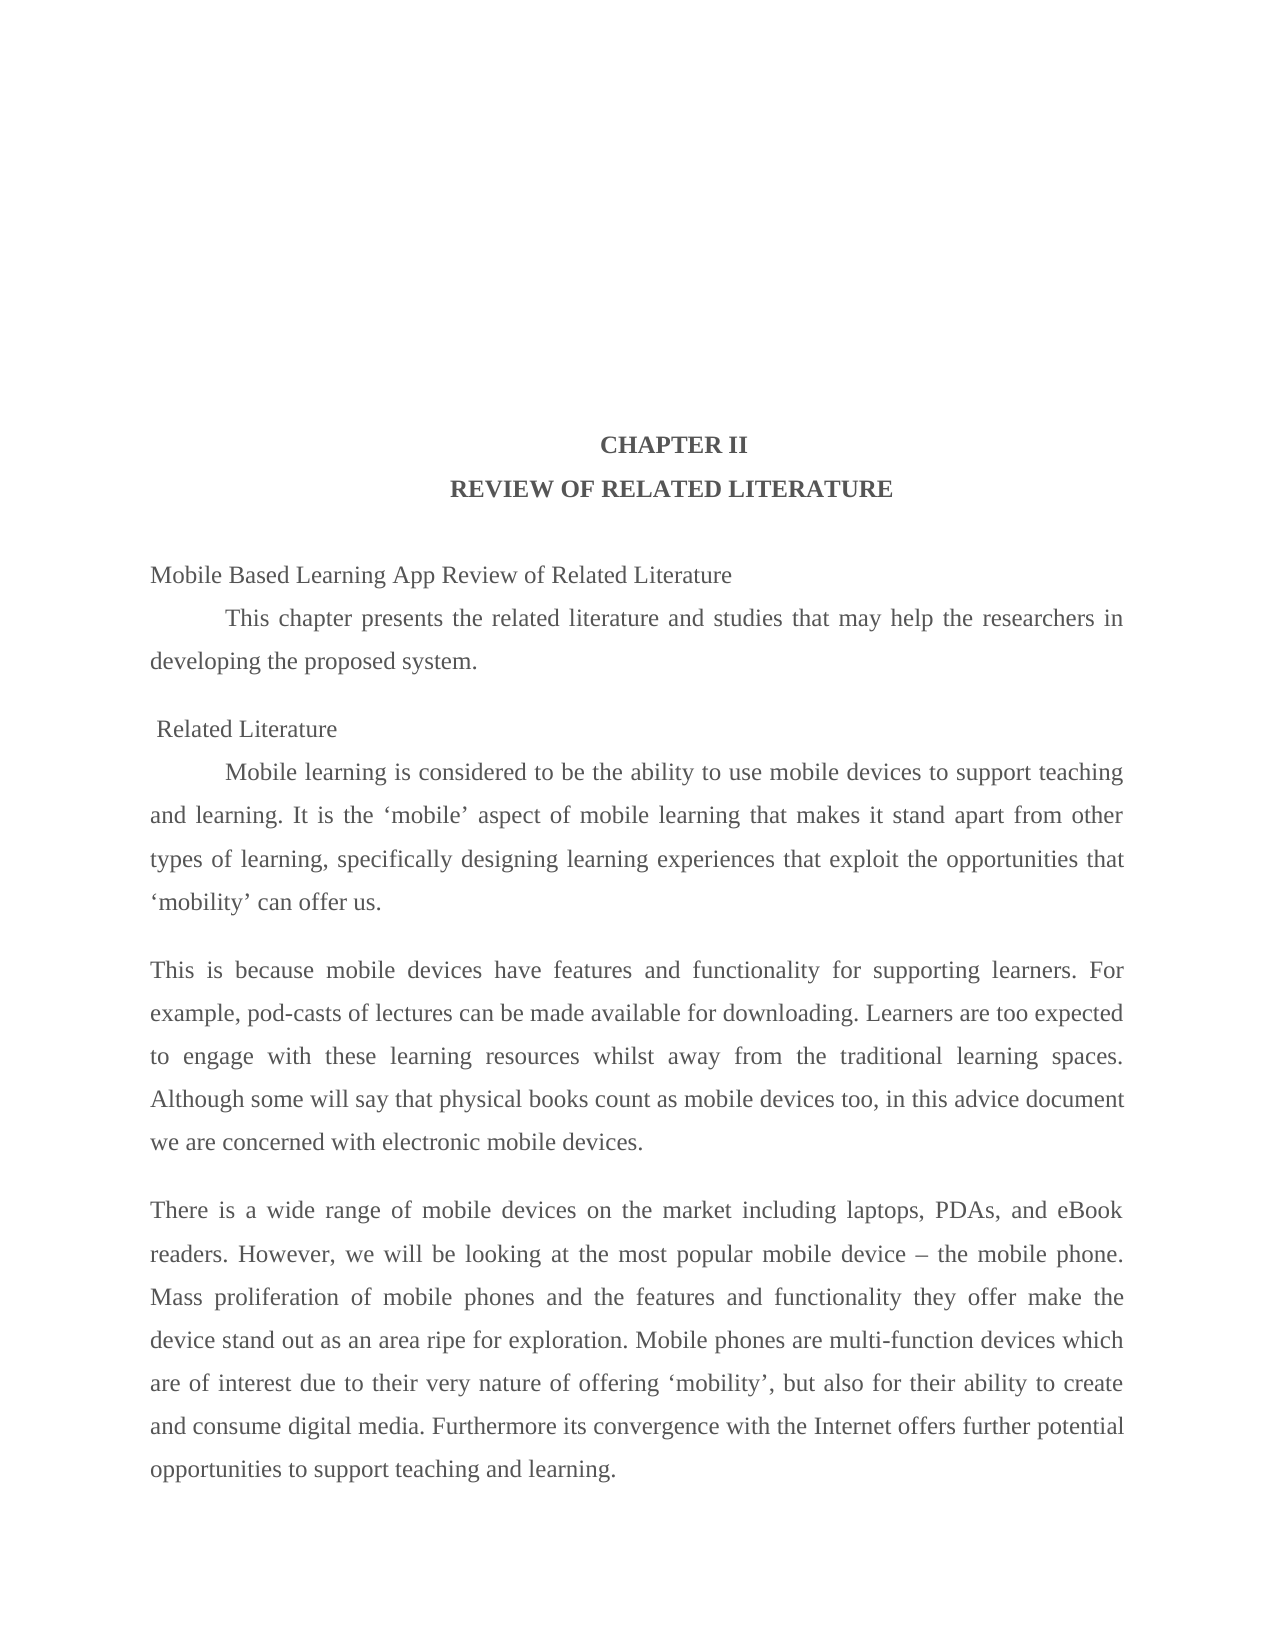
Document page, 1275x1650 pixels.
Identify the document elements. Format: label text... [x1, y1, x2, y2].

text This is because mobile devices have features and functionality for supporting learners. For example, pod-casts of lectures can be made available for downloading. Learners are too expected to engage with these learning resources whilst away from the traditional learning spaces. Although some will say that physical books count as mobile devices too, in this advice document we are concerned with electronic mobile devices. [150, 955, 1125, 1156]
text There is a wide range of mobile devices on the market including laptops, PDAs, and eBook readers. However, we will be looking at the most popular mobile device – the mobile phone. Mass proliferation of mobile phones and the features and functionality they offer make the device stand out as an area ripe for exploration. Mobile phones are multi-function devices which are of interest due to their very nature of offering ‘mobility’, but also for their ability to create and consume digital media. Furthermore its convergence with the Internet offers further potential opportunities to support teaching and learning. [150, 1196, 1125, 1483]
text Mobile learning is considered to be the ability to use mobile devices to support teaching and learning. It is the ‘mobile’ aspect of mobile learning that makes it stand apart from other types of learning, specifically designing learning experiences that exploit the opportunities that ‘mobility’ can offer us. [150, 757, 1125, 916]
text CHAPTER II [525, 431, 1125, 459]
text Related Literature [150, 714, 1125, 743]
text REVIEW OF RELATED LITERATURE [375, 474, 1125, 502]
text This chapter presents the related literature and studies that may help the researchers in developing the proposed system. [150, 603, 1125, 675]
text Mobile Based Learning App Review of Related Literature [150, 560, 1125, 589]
